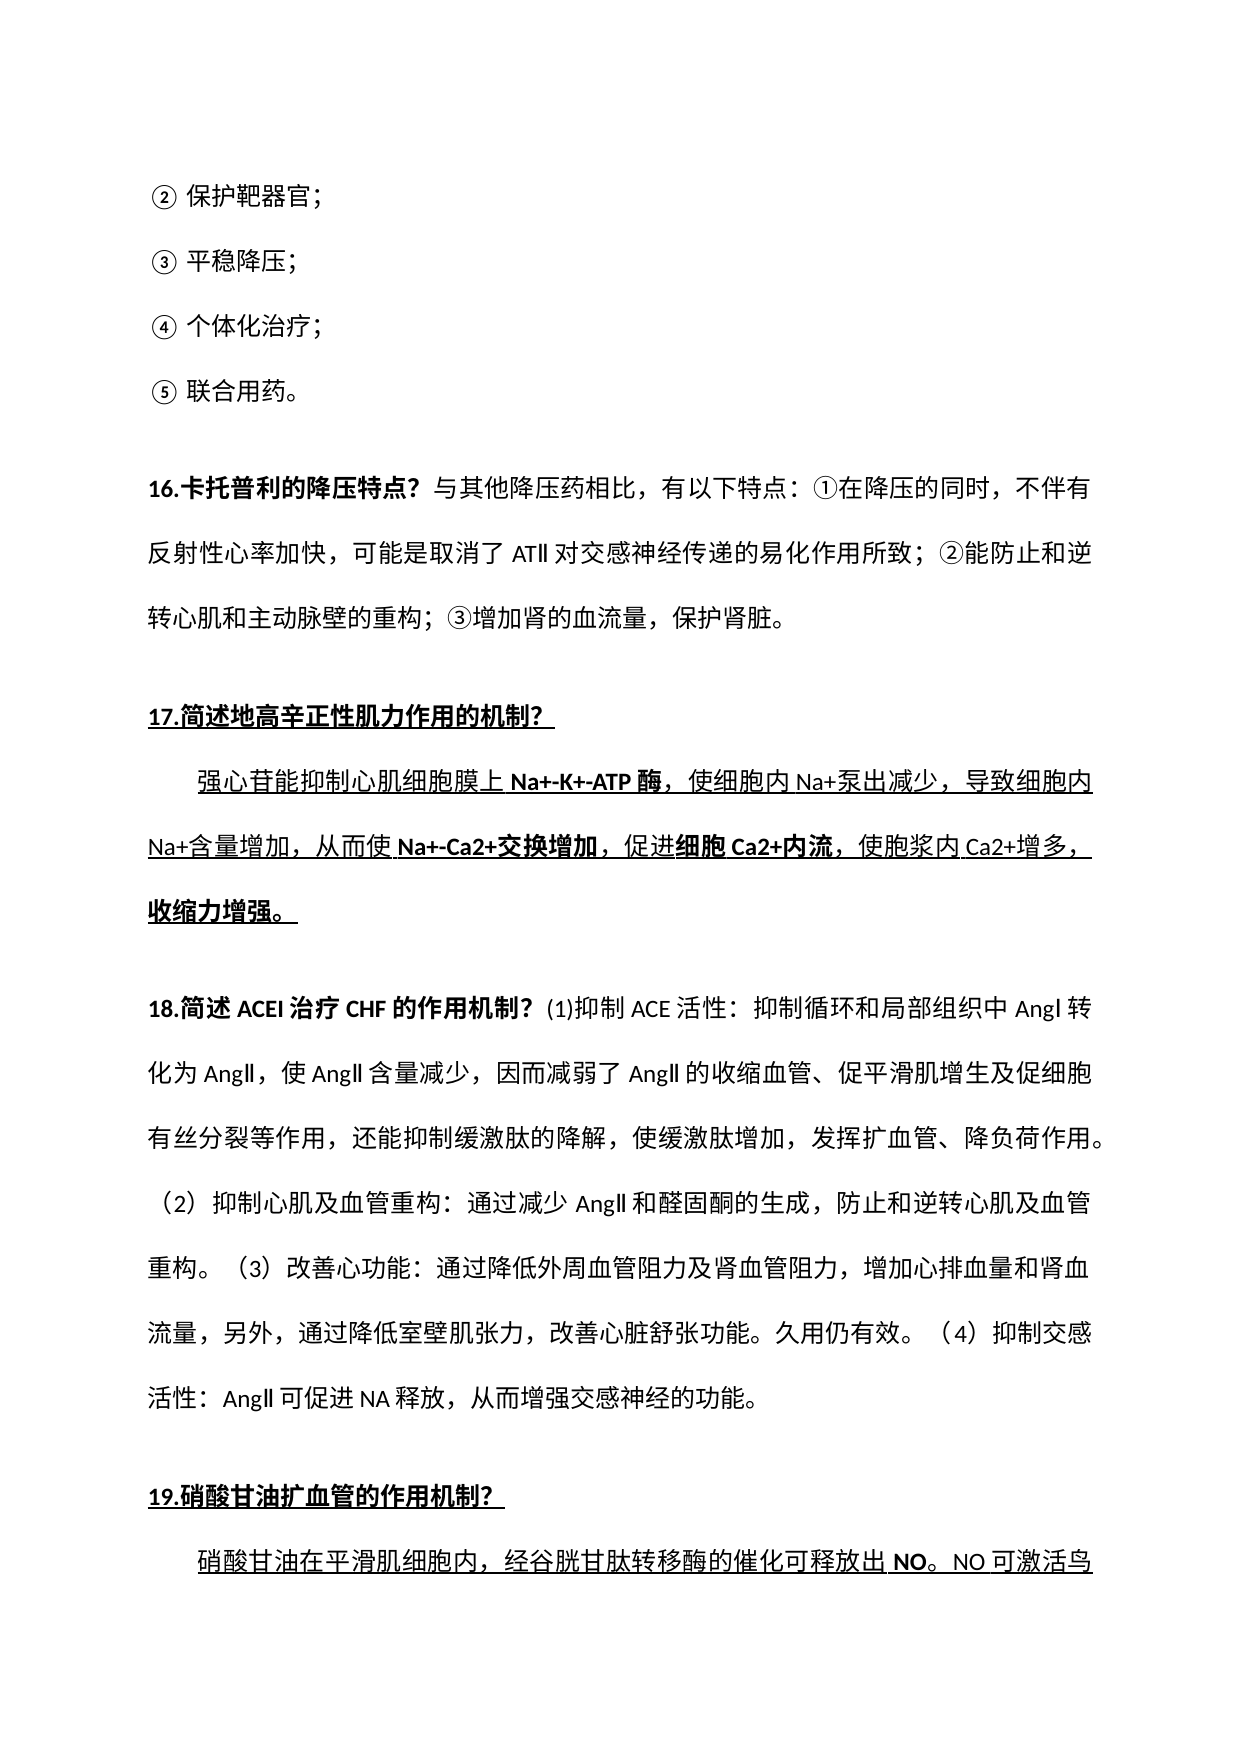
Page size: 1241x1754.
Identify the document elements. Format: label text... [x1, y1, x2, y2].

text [148, 1527, 1093, 1592]
list ⑤联合用药。 [148, 357, 1093, 422]
list 18.简述ACEI治疗CHF的作用机制？(1)抑制ACE活性：抑制循环和局部组织中AngⅠ转化为AngⅡ，使AngⅡ含量减少，因而减弱了AngⅡ的收缩血管、促平滑肌增生及促细胞有丝分裂等作用，还能抑制缓激肽的降解，使缓激肽增加，发挥扩血管、降负荷作用。（2）抑制心肌及血管重构：通过减少AngⅡ和醛固酮的生成，防止和逆转心肌及血管重构。（3）改善心功能：通过降低外周血管阻力及肾血管阻力，增加心排血量和肾血流量，另外，通过降低室壁肌张力，改善心脏舒张功能。久用仍有效。（4）抑制交感活性：AngⅡ可促进NA释放，从而增强交感神经的功能。 [148, 974, 1093, 1429]
text 17.简述地高辛正性肌力作用的机制？ [148, 682, 1093, 747]
text 19.硝酸甘油扩血管的作用机制？ [148, 1462, 1093, 1527]
list ②保护靶器官； [148, 162, 1093, 227]
list ③平稳降压； [148, 227, 1093, 292]
list ④个体化治疗； [148, 292, 1093, 357]
text 16.卡托普利的降压特点？与其他降压药相比，有以下特点：①在降压的同时，不伴有反射性心率加快，可能是取消了ATⅡ对交感神经传递的易化作用所致；②能防止和逆转心肌和主动脉壁的重构；③增加肾的血流量，保护肾脏。 [148, 454, 1093, 649]
text 强心苷能抑制心肌细胞膜上Na+-K+-ATP酶，使细胞内Na+泵出减少，导致细胞内Na+含量增加，从而使Na+-Ca2+交换增加，促进细胞Ca2+内流，使胞浆内Ca2+增多，收缩力增强。 [148, 747, 1093, 942]
